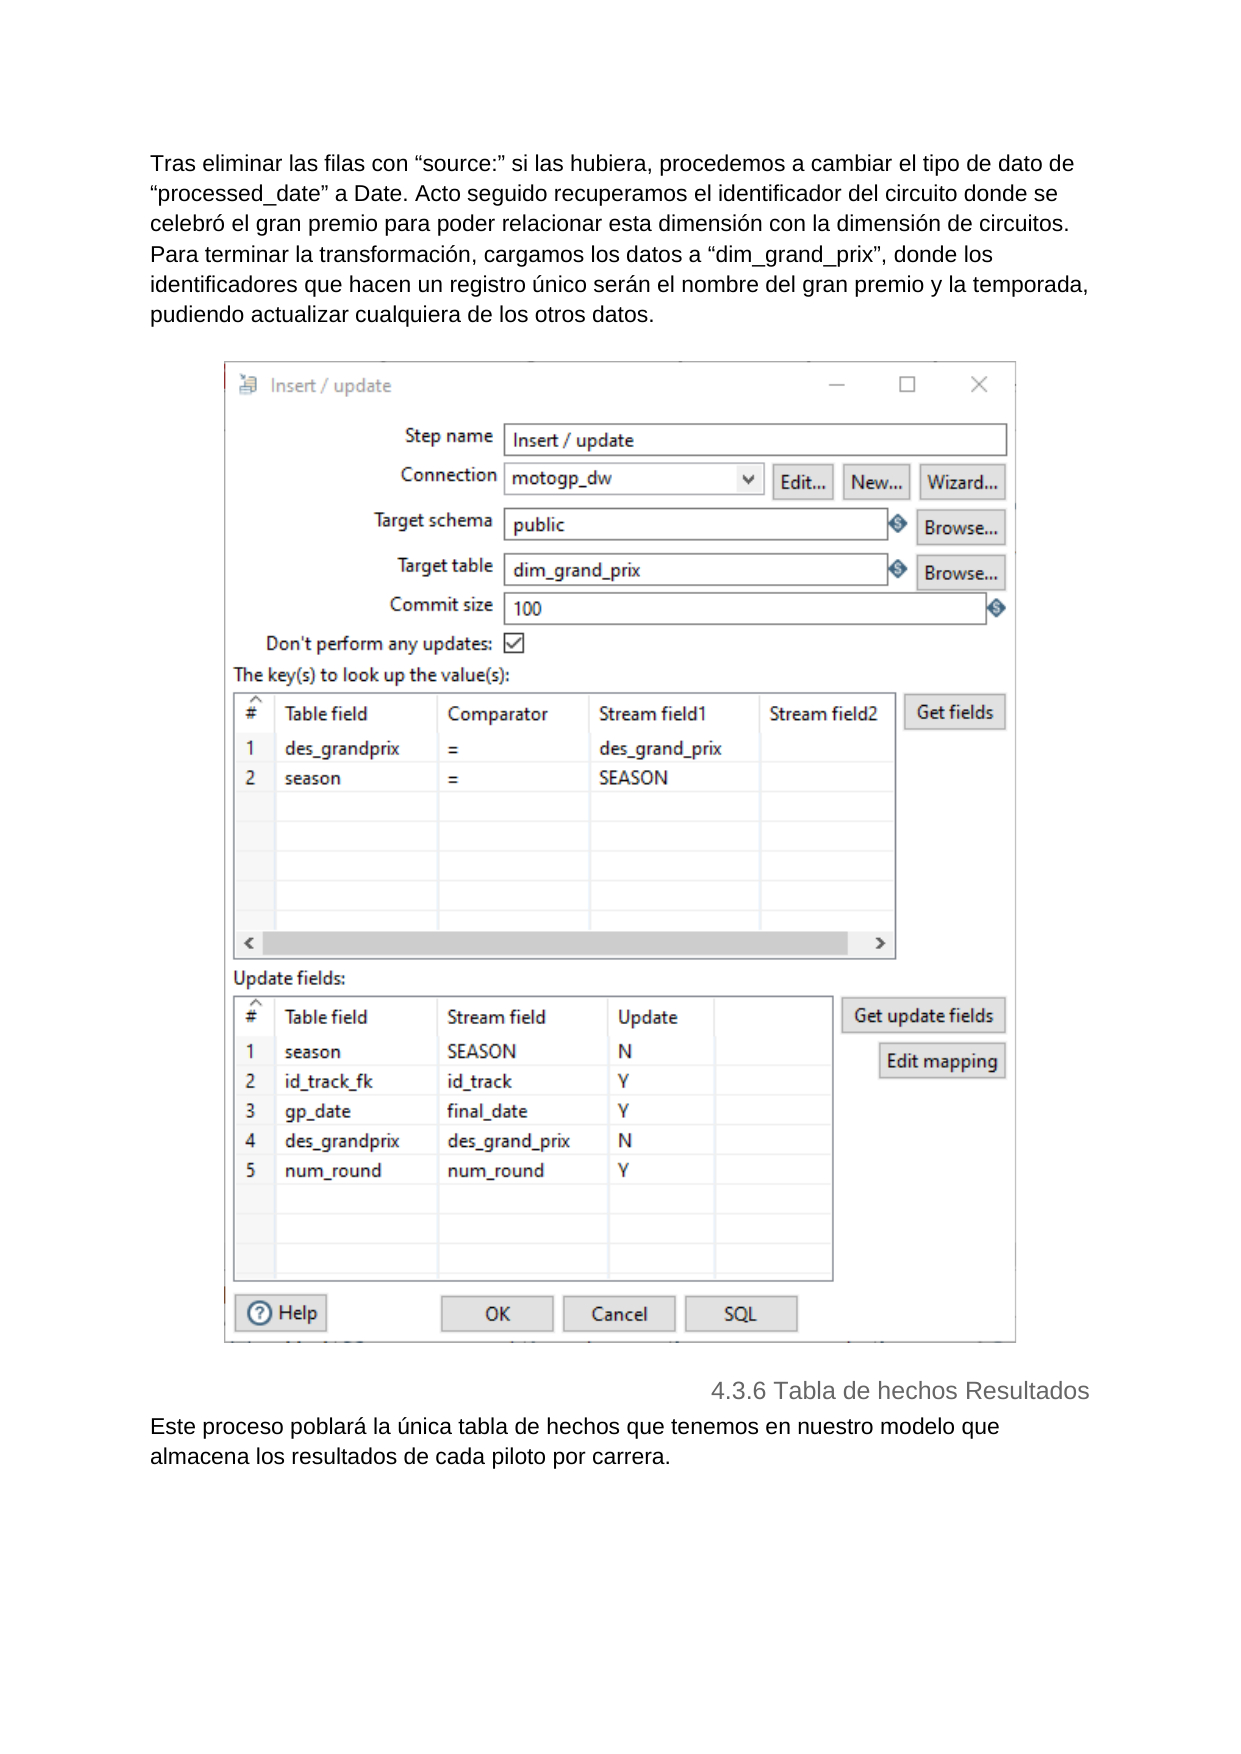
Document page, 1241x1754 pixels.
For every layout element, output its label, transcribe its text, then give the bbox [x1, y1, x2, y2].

text Tras eliminar las filas con “source:” si las hubiera, procedemos a cambiar el tipo de dato de “processed_date” a Date. Acto seguido recuperamos el identificador del circuito donde se celebró el gran premio para poder relacionar esta dimensión con la dimensión de circuitos. Para terminar la transformación, cargamos los datos a “dim_grand_prix”, donde los identificadores que hacen un registro único serán el nombre del gran premio y la temporada, pudiendo actualizar cualquiera de los otros datos. [150, 150, 1090, 327]
picture [224, 361, 1017, 1343]
subtitle 4.3.6 Tabla de hechos Resultados [150, 1376, 1090, 1404]
text Este proceso poblará la única tabla de hechos que tenemos en nuestro modelo que almacena los resultados de cada piloto por carrera. [150, 1413, 1090, 1469]
